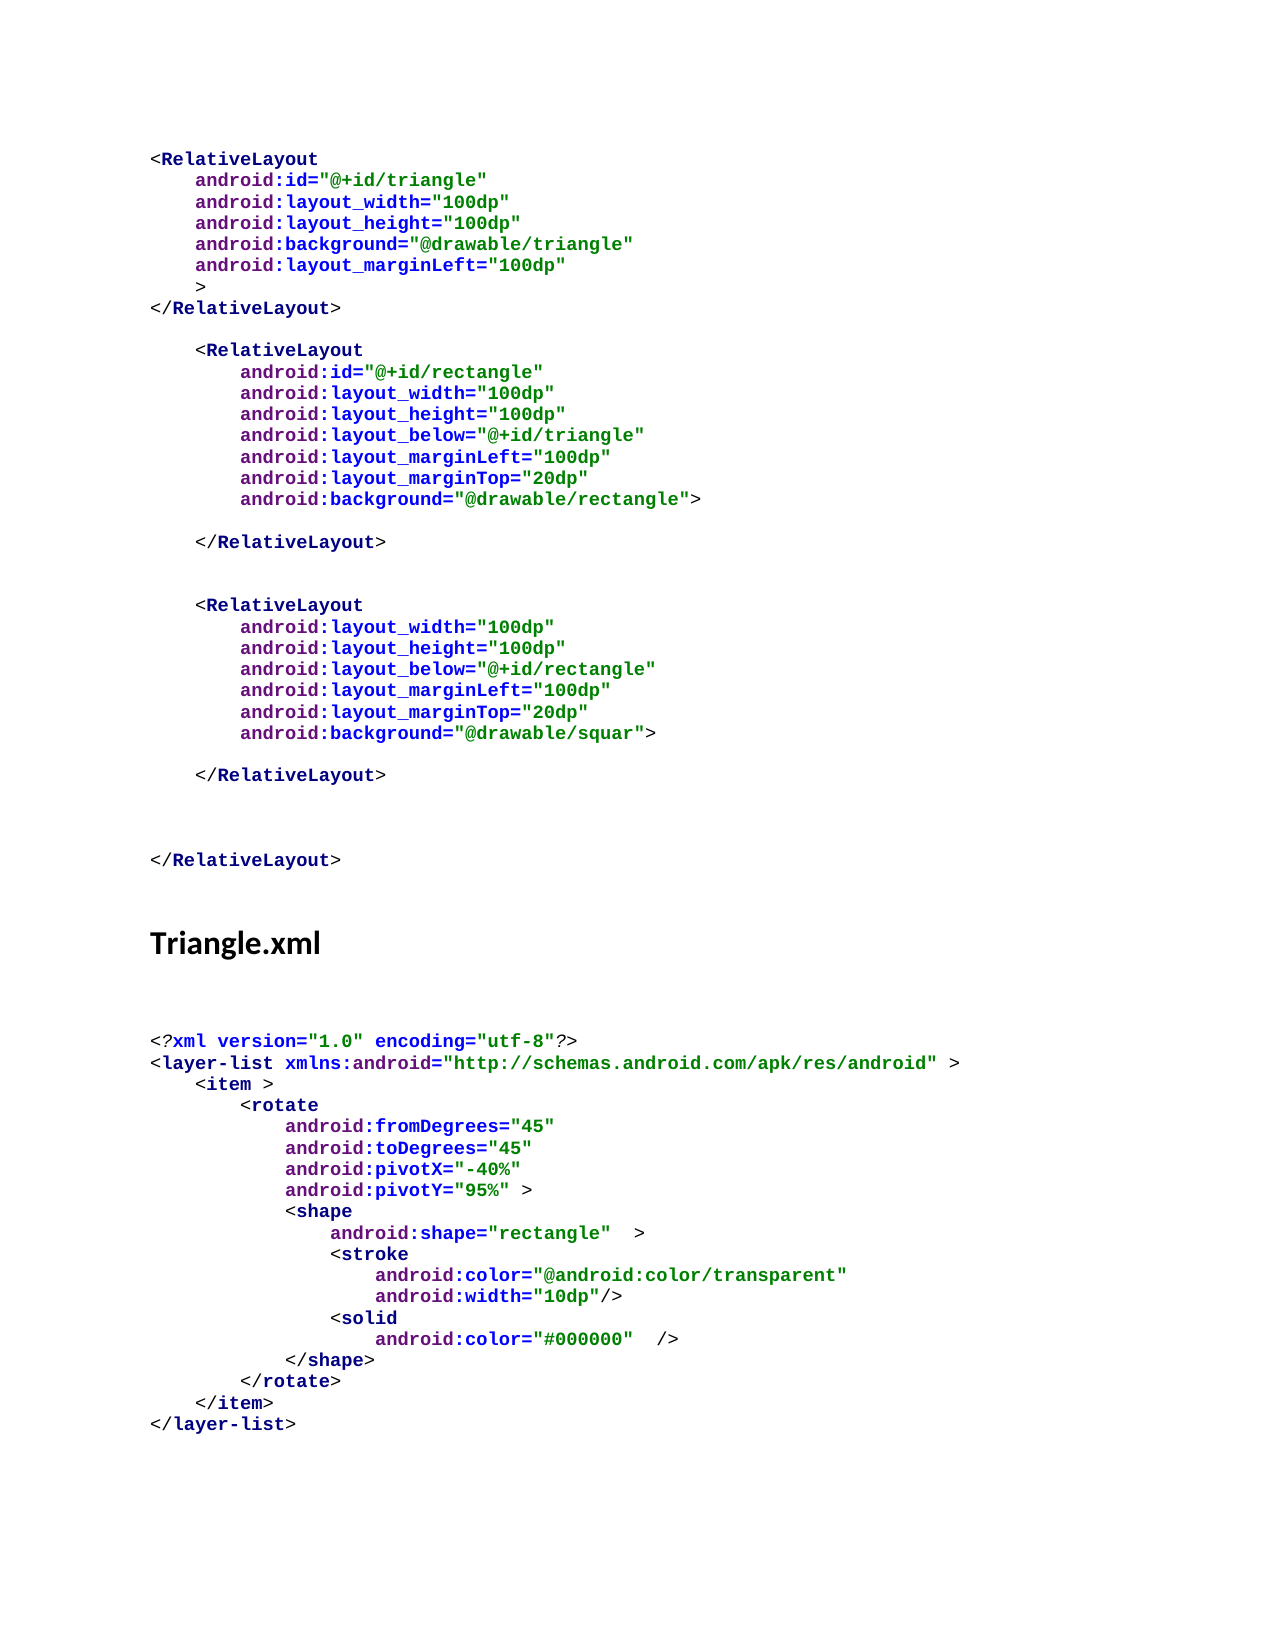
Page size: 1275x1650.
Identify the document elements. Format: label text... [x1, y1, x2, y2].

text <?xml version="1.0" encoding="utf-8"?> <layer-list xmlns:android="http://schemas.android.com/apk/res/android" > <item > <rotate android:fromDegrees="45" android:toDegrees="45" android:pivotX="-40%" android:pivotY="95%" > <shape android:shape="rectangle" > <stroke android:color="@android:color/transparent" android:width="10dp"/> <solid android:color="#000000" /> </shape> </rotate> </item> </layer-list> [150, 1032, 1125, 1436]
text Triangle.xml [150, 922, 1125, 963]
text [150, 150, 1125, 872]
